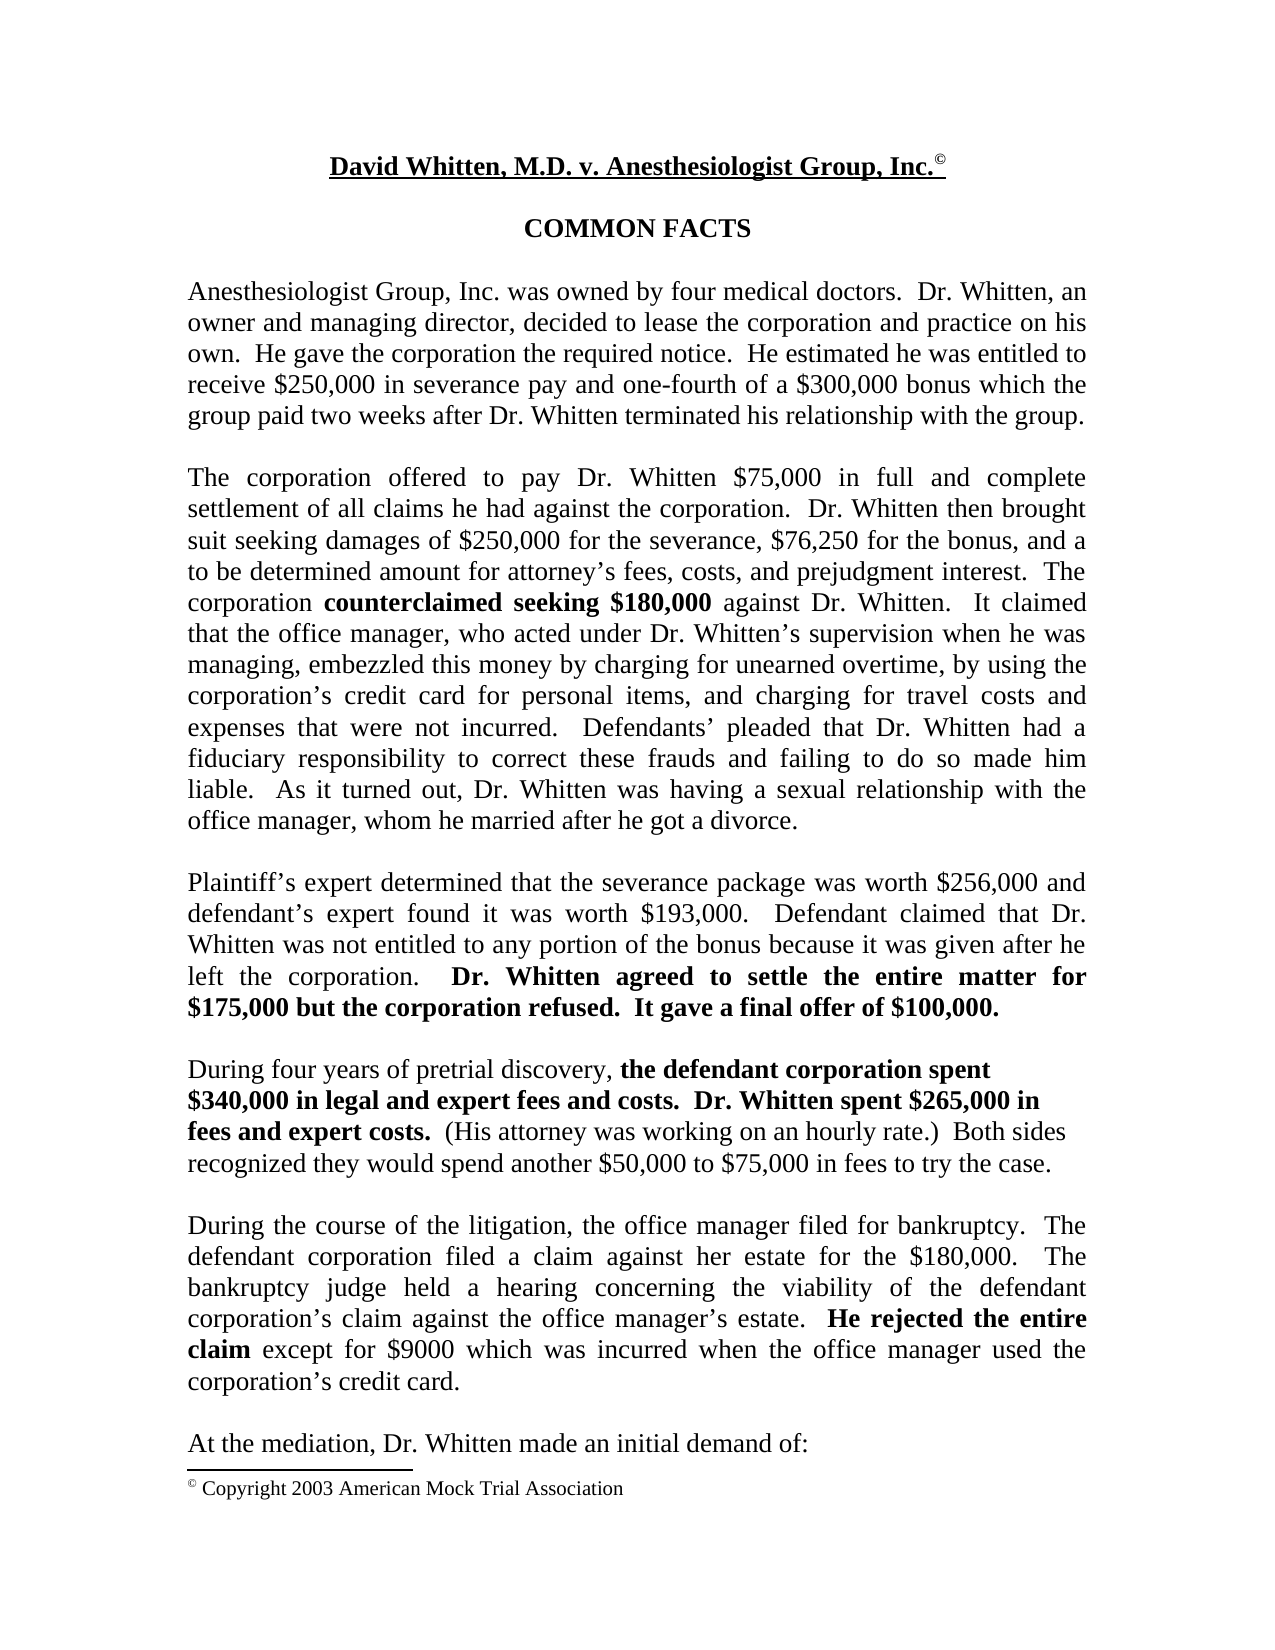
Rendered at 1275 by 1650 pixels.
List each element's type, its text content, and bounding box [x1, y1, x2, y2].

text David Whitten, M.D. v. Anesthesiologist Group, Inc.© [187, 150, 1087, 181]
text During the course of the litigation, the office manager filed for bankruptcy. The defendant corporation filed a claim against her estate for the $180,000. The bankruptcy judge held a hearing concerning the viability of the defendant corporation’s claim against the office manager’s estate. He rejected the entire claim except for $9000 which was incurred when the office manager used the corporation’s credit card. [187, 1209, 1087, 1396]
text COMMON FACTS [187, 212, 1087, 243]
text At the mediation, Dr. Whitten made an initial demand of: [187, 1427, 1087, 1458]
text The corporation offered to pay Dr. Whitten $75,000 in full and complete settlement of all claims he had against the corporation. Dr. Whitten then brought suit seeking damages of $250,000 for the severance, $76,250 for the bonus, and a to be determined amount for attorney’s fees, costs, and prejudgment interest. The corporation counterclaimed seeking $180,000 against Dr. Whitten. It claimed that the office manager, who acted under Dr. Whitten’s supervision when he was managing, embezzled this money by charging for unearned overtime, by using the corporation’s credit card for personal items, and charging for travel costs and expenses that were not incurred. Defendants’ pleaded that Dr. Whitten had a fiduciary responsibility to correct these frauds and failing to do so made him liable. As it turned out, Dr. Whitten was having a sexual relationship with the office manager, whom he married after he got a divorce. [187, 461, 1087, 835]
text During four years of pretrial discovery, the defendant corporation spent $340,000 in legal and expert fees and costs. Dr. Whitten spent $265,000 in fees and expert costs. (His attorney was working on an hourly rate.) Both sides recognized they would spend another $50,000 to $75,000 in fees to try the case. [187, 1053, 1087, 1178]
text Anesthesiologist Group, Inc. was owned by four medical doctors. Dr. Whitten, an owner and managing director, decided to lease the corporation and practice on his own. He gave the corporation the required notice. He estimated he was entitled to receive $250,000 in severance pay and one-fourth of a $300,000 bonus which the group paid two weeks after Dr. Whitten terminated his relationship with the group. [187, 274, 1087, 430]
text Plaintiff’s expert determined that the severance package was worth $256,000 and defendant’s expert found it was worth $193,000. Defendant claimed that Dr. Whitten was not entitled to any portion of the bonus because it was given after he left the corporation. Dr. Whitten agreed to settle the entire matter for $175,000 but the corporation refused. It gave a final offer of $100,000. [187, 866, 1087, 1022]
